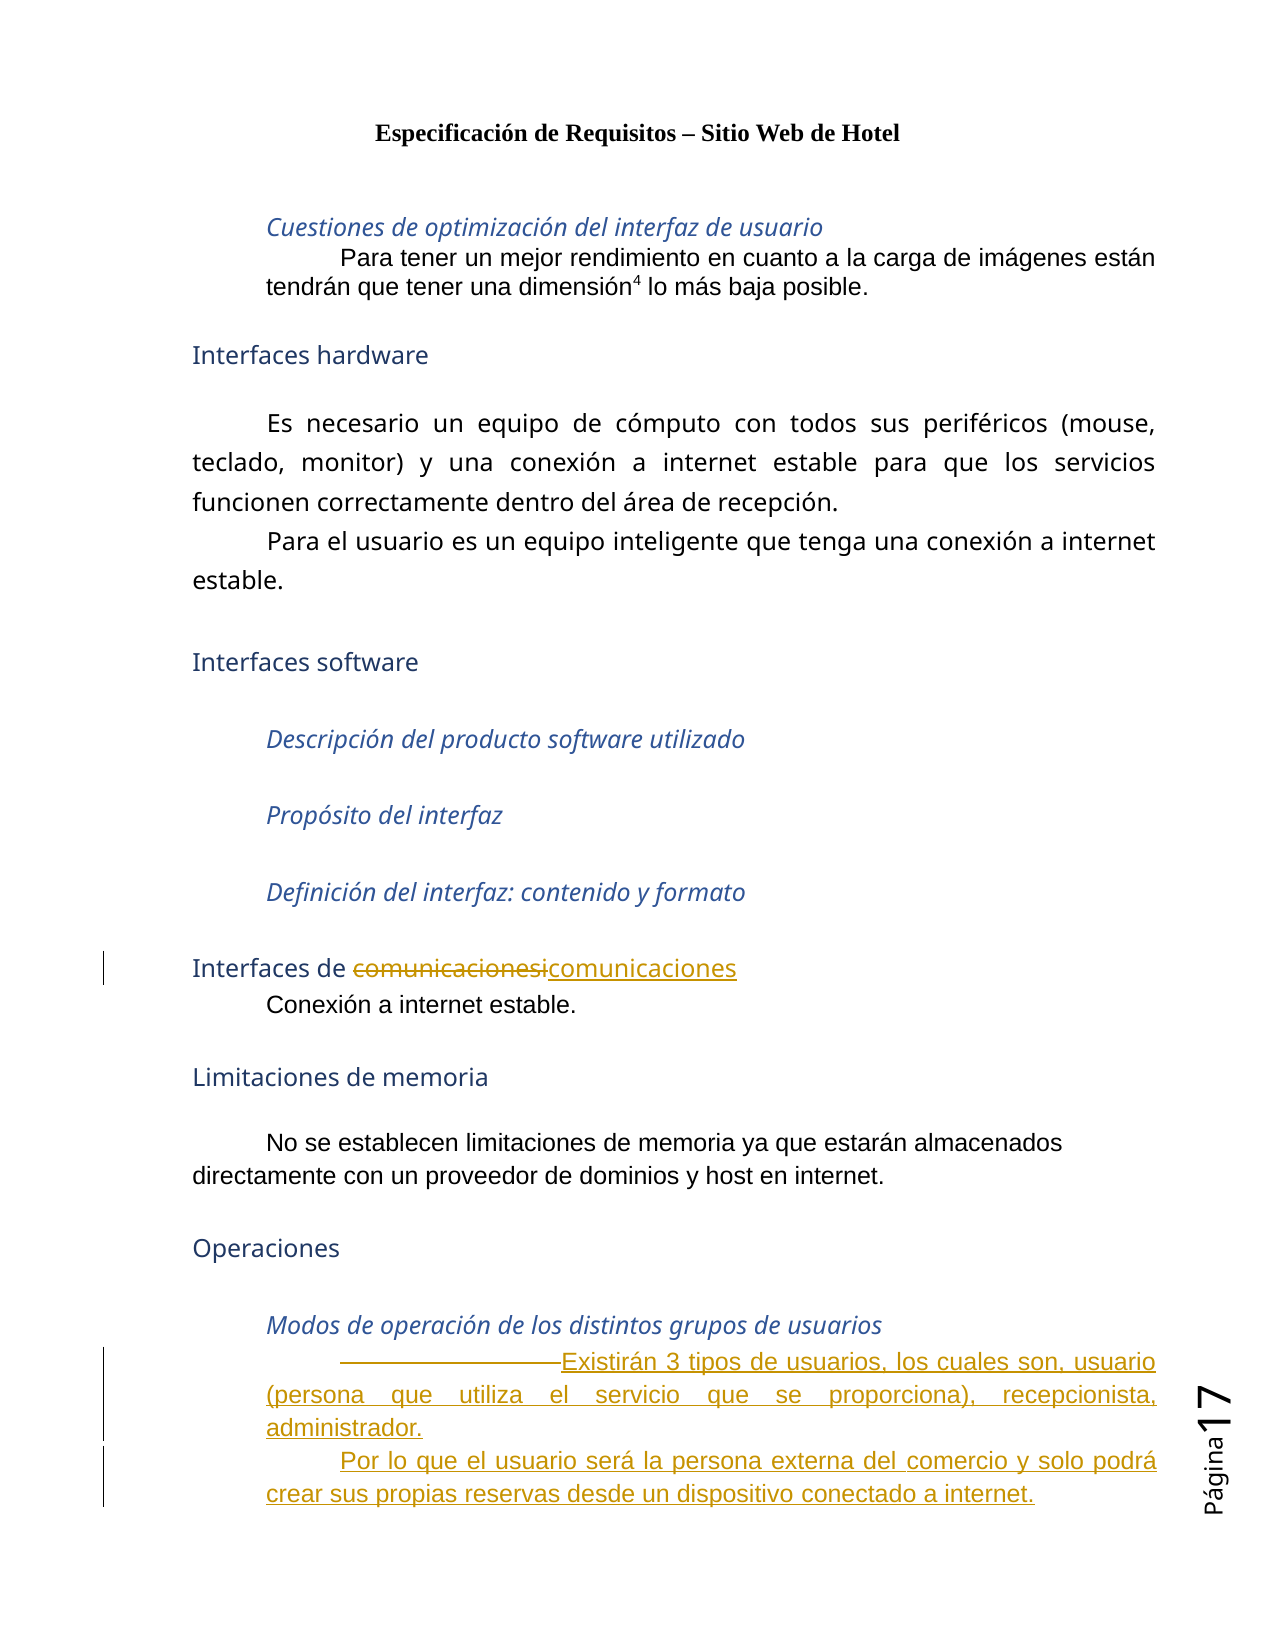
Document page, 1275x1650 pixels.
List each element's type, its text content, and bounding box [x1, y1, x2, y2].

text Para tener un mejor rendimiento en cuanto a la carga de imágenes están tendrán que tener una dimensión4 lo más baja posible. [266, 243, 1157, 301]
text Es necesario un equipo de cómputo con todos sus periféricos (mouse, teclado, monitor) y una conexión a internet estable para que los servicios funcionen correctamente dentro del área de recepción. [192, 406, 1157, 518]
subtitle Interfaces de [118, 951, 1157, 984]
subtitle Descripción del producto software utilizado [266, 721, 1157, 756]
text No se establecen limitaciones de memoria ya que estarán almacenados directamente con un proveedor de dominios y host en internet. [192, 1128, 1157, 1189]
subtitle Definición del interfaz: contenido y formato [266, 874, 1157, 908]
subtitle Limitaciones de memoria [118, 1060, 1157, 1094]
subtitle Cuestiones de optimización del interfaz de usuario [192, 209, 1157, 243]
subtitle Propósito del interfaz [192, 798, 1157, 832]
subtitle Interfaces software [118, 645, 1157, 679]
text Conexión a internet estable. [118, 990, 1157, 1018]
text Para el usuario es un equipo inteligente que tenga una conexión a internet estable. [192, 523, 1157, 597]
subtitle Modos de operación de los distintos grupos de usuarios [192, 1307, 1157, 1341]
subtitle Operaciones [118, 1231, 1157, 1265]
subtitle Interfaces hardware [118, 338, 1157, 372]
